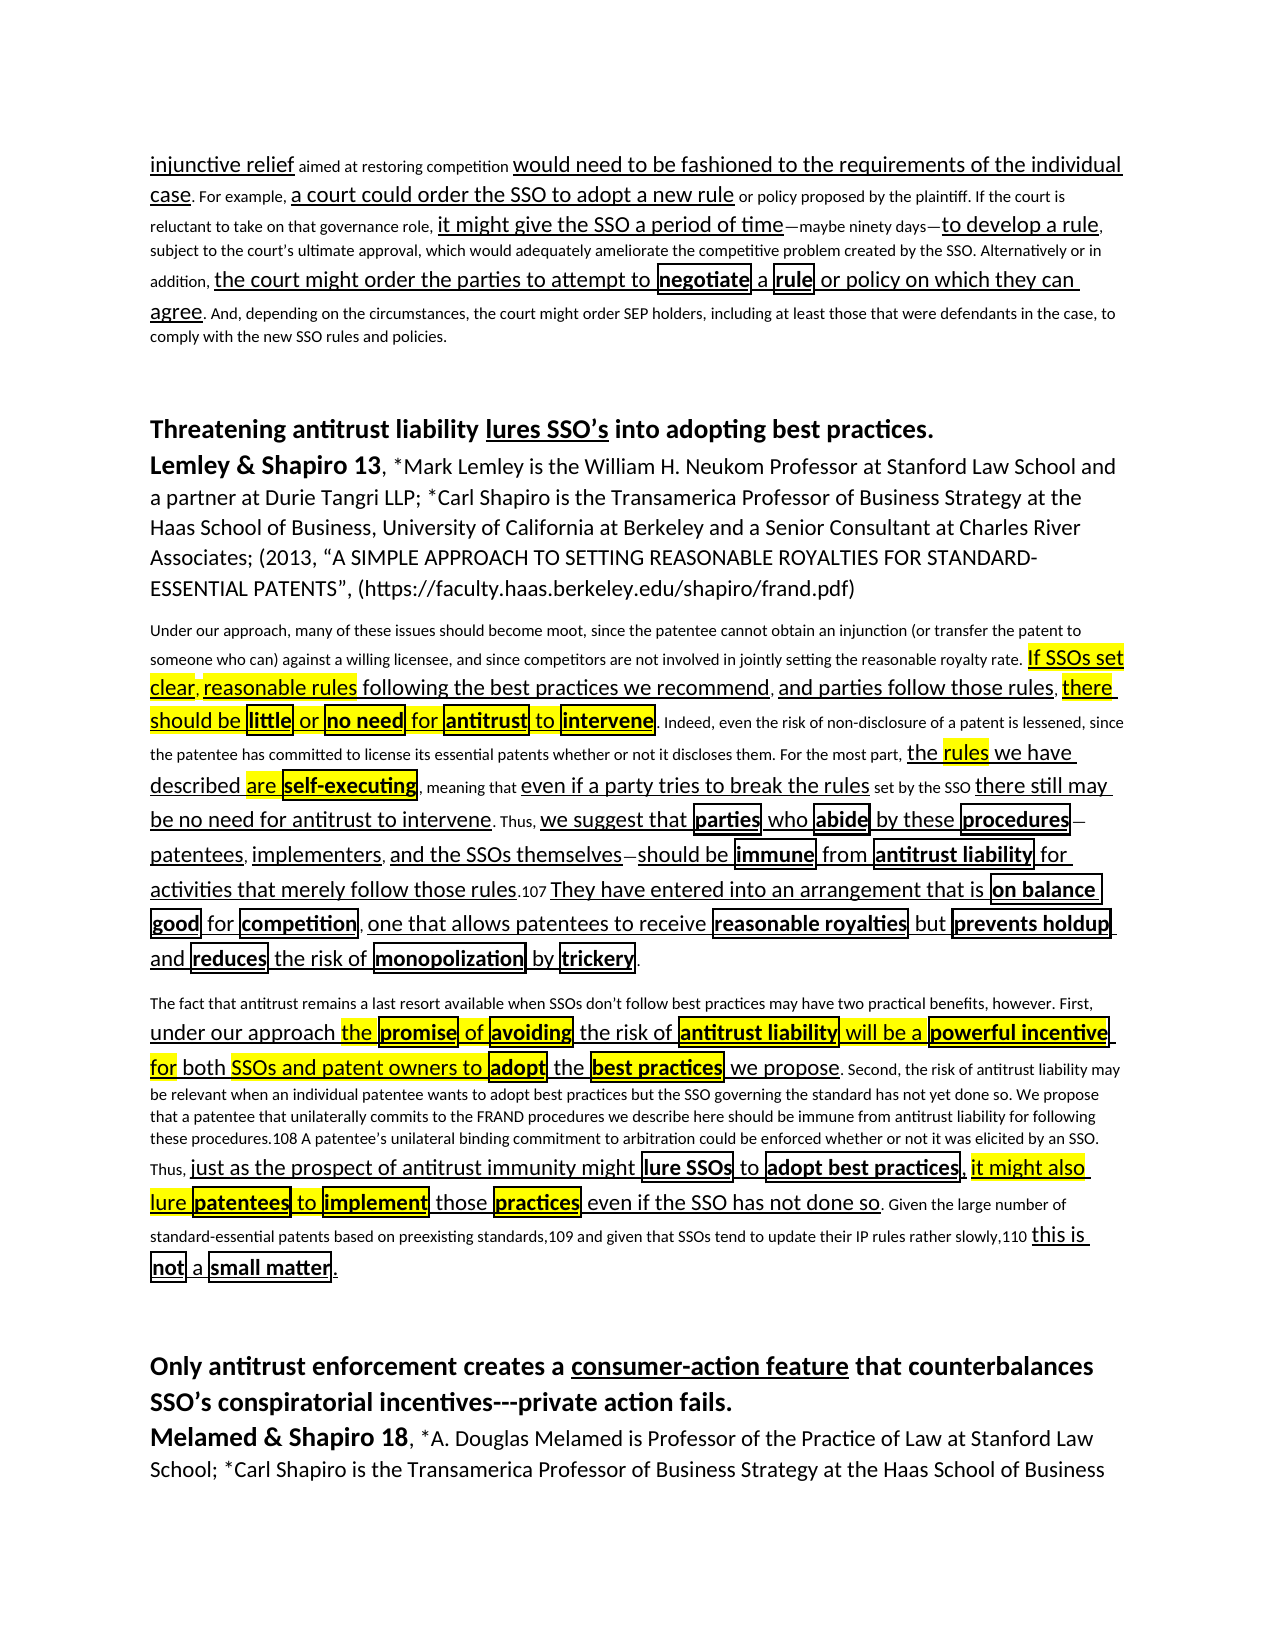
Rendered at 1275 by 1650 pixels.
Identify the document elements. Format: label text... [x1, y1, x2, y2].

text The fact that antitrust remains a last resort available when SSOs don’t follow best practices may have two practical benefits, however. First, under our approach the promise of avoiding the risk of antitrust liability will be a powerful incentive for both SSOs and patent owners to adopt the best practices we propose. Second, the risk of antitrust liability may be relevant when an individual patentee wants to adopt best practices but the SSO governing the standard has not yet done so. We propose that a patentee that unilaterally commits to the FRAND procedures we describe here should be immune from antitrust liability for following these procedures.108 A patentee’s unilateral binding commitment to arbitration could be enforced whether or not it was elicited by an SSO. Thus, just as the prospect of antitrust immunity might lure SSOs to adopt best practices, it might also lure patentees to implement those practices even if the SSO has not done so. Given the large number of standard-essential patents based on preexisting standards,109 and given that SSOs tend to update their IP rules rather slowly,110 this is not a small matter. [150, 993, 1125, 1283]
subtitle Only antitrust enforcement creates a consumer-action feature that counterbalances SSO’s conspiratorial incentives---private action fails. [150, 1349, 1125, 1418]
subtitle Threatening antitrust liability lures SSO’s into adopting best practices. [150, 412, 1125, 445]
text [150, 1420, 1125, 1483]
text Under our approach, many of these issues should become moot, since the patentee cannot obtain an injunction (or transfer the patent to someone who can) against a willing licensee, and since competitors are not involved in jointly setting the reasonable royalty rate. If SSOs set clear, reasonable rules following the best practices we recommend, and parties follow those rules, there should be little or no need for antitrust to intervene. Indeed, even the risk of non-disclosure of a patent is lessened, since the patentee has committed to license its essential patents whether or not it discloses them. For the most part, the rules we have described are self-executing, meaning that even if a party tries to break the rules set by the SSO there still may be no need for antitrust to intervene. Thus, we suggest that parties who abide by these procedures—patentees, implementers, and the SSOs themselves—should be immune from antitrust liability for activities that merely follow those rules.107 They have entered into an arrangement that is on balance good for competition, one that allows patentees to receive reasonable royalties but prevents holdup and reduces the risk of monopolization by trickery. [150, 621, 1125, 974]
text Lemley & Shapiro 13, *Mark Lemley is the William H. Neukom Professor at Stanford Law School and a partner at Durie Tangri LLP; *Carl Shapiro is the Transamerica Professor of Business Strategy at the Haas School of Business, University of California at Berkeley and a Senior Consultant at Charles River Associates; (2013, “A SIMPLE APPROACH TO SETTING REASONABLE ROYALTIES FOR STANDARD-ESSENTIAL PATENTS”, (https://faculty.haas.berkeley.edu/shapiro/frand.pdf) [150, 448, 1125, 602]
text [150, 150, 1125, 347]
